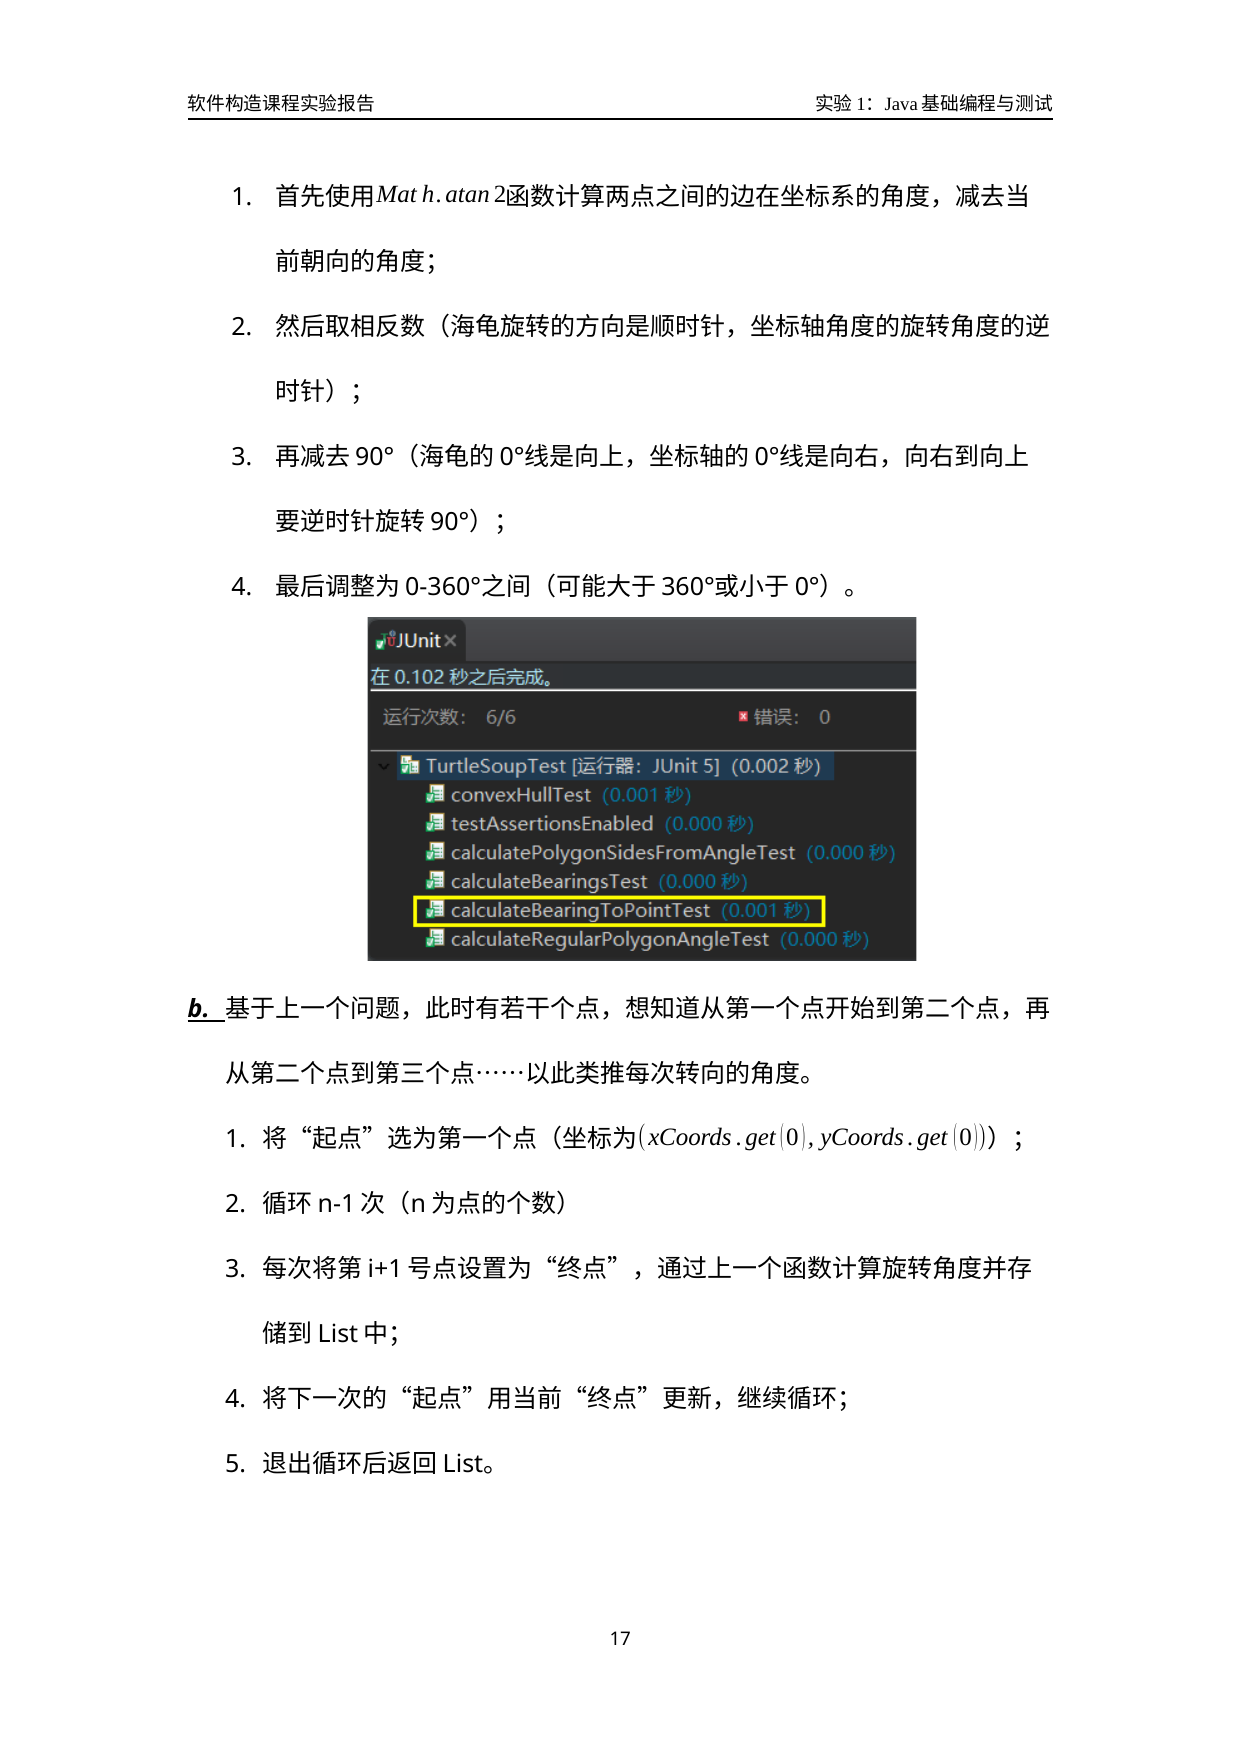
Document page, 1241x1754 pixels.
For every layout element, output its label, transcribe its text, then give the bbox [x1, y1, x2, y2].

list 最后调整为0-360°之间（可能大于360°或小于0°）。 [231, 552, 1053, 617]
list 将“起点”选为第一个点（坐标为）； [225, 1104, 1053, 1169]
list 循环n-1次（n为点的个数） [225, 1169, 1053, 1234]
list 再减去90°（海龟的0°线是向上，坐标轴的0°线是向右，向右到向上要逆时针旋转90°）； [231, 422, 1053, 552]
picture [367, 617, 917, 961]
list 首先使用函数计算两点之间的边在坐标系的角度，减去当前朝向的角度； [231, 162, 1053, 292]
list 退出循环后返回List。 [225, 1429, 1053, 1494]
list 然后取相反数（海龟旋转的方向是顺时针，坐标轴角度的旋转角度的逆时针）； [231, 292, 1053, 422]
list 每次将第i+1号点设置为“终点”，通过上一个函数计算旋转角度并存储到List中； [225, 1234, 1053, 1364]
list 基于上一个问题，此时有若干个点，想知道从第一个点开始到第二个点，再从第二个点到第三个点……以此类推每次转向的角度。 [187, 974, 1053, 1104]
list 将下一次的“起点”用当前“终点”更新，继续循环； [225, 1364, 1053, 1429]
